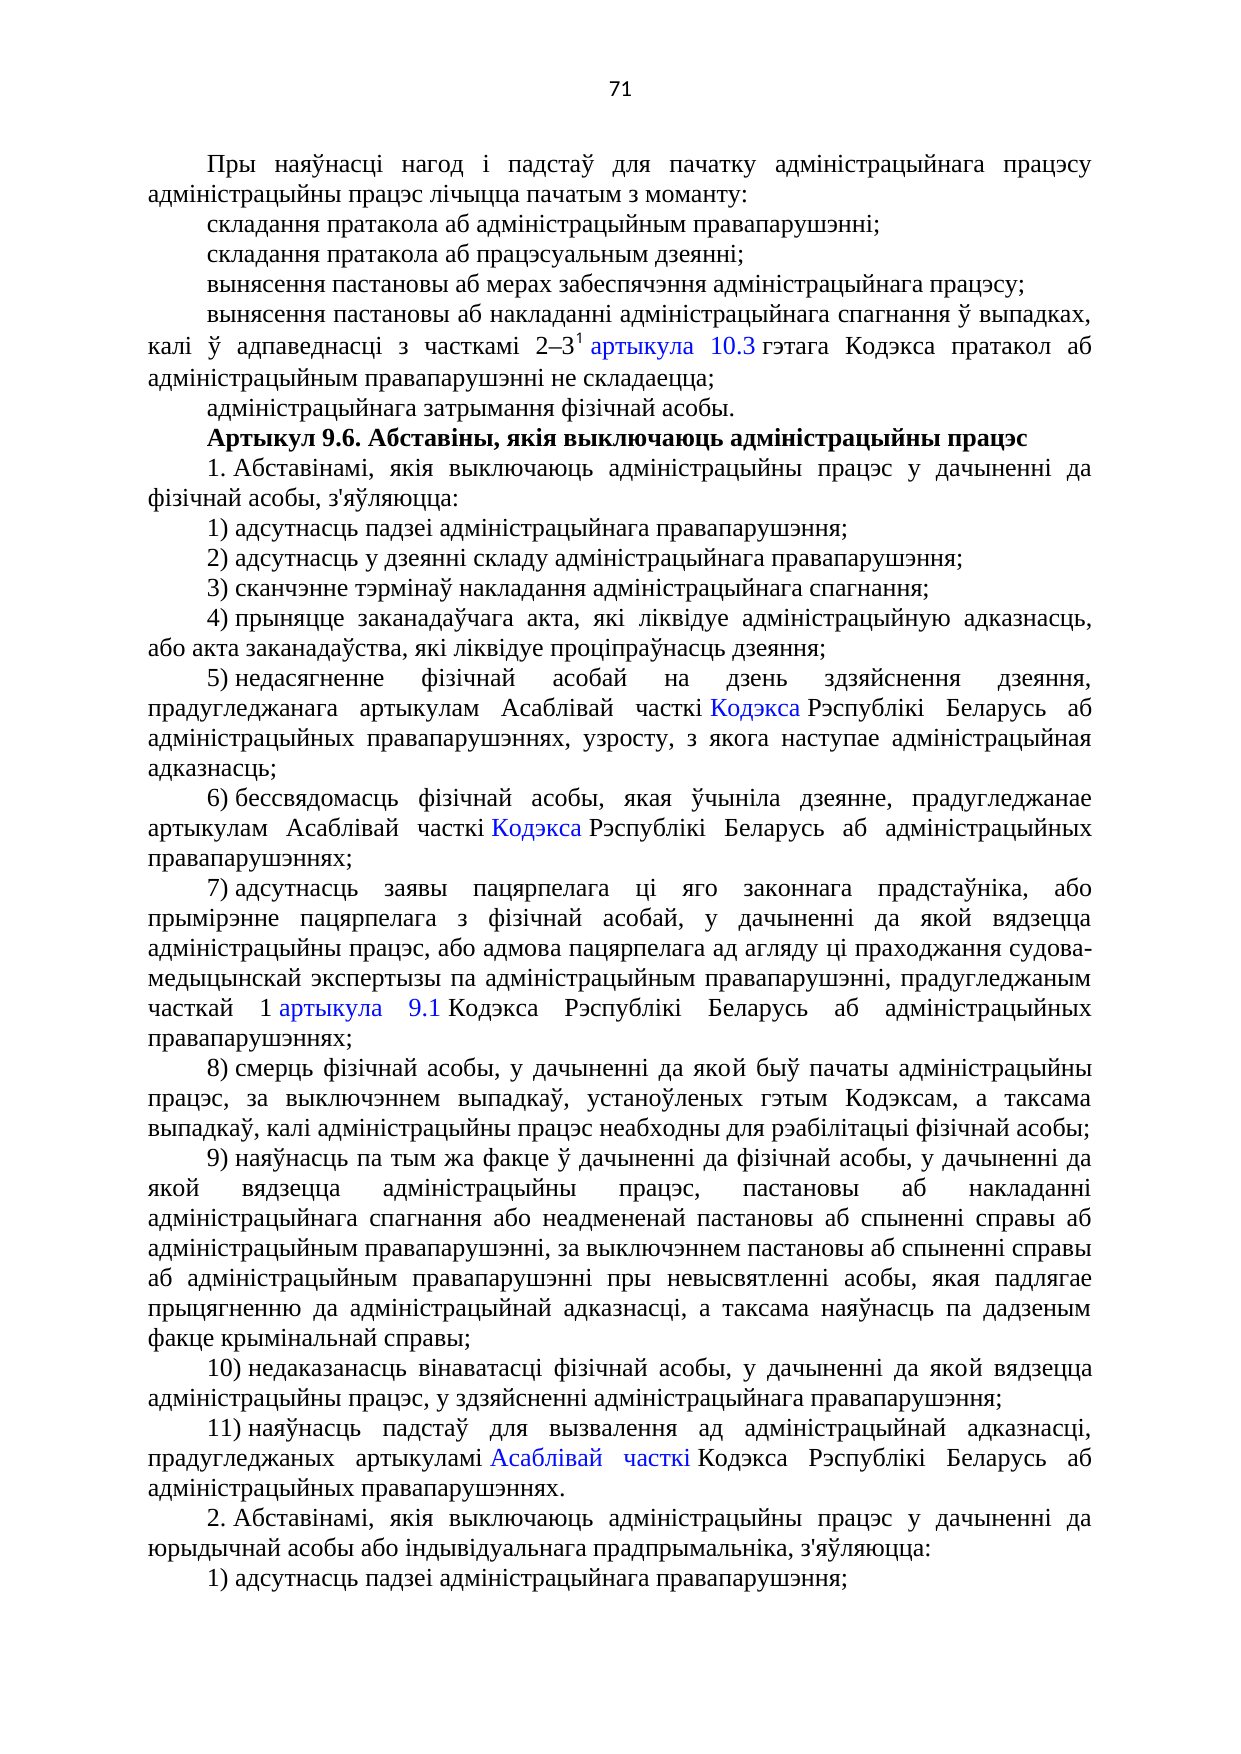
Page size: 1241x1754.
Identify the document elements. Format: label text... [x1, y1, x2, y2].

text 2) адсутнасць у дзеянні складу адміністрацыйнага правапарушэння; [148, 542, 1093, 572]
text 1) адсутнасць падзеі адміністрацыйнага правапарушэння; [148, 1562, 1093, 1592]
text 3) сканчэнне тэрмінаў накладання адміністрацыйнага спагнання; [148, 572, 1093, 602]
text вынясення пастановы аб накладанні адміністрацыйнага спагнання ў выпадках, калі ў адпаведнасці з часткамі 2–31 артыкула 10.3 гэтага Кодэкса пратакол аб адміністрацыйным правапарушэнні не складаецца; [148, 298, 1093, 392]
text 7) адсутнасць заявы пацярпелага ці яго законнага прадстаўніка, або прымірэнне пацярпелага з фізічнай асобай, у дачыненні да якой вядзецца адміністрацыйны працэс, або адмова пацярпелага ад агляду ці праходжання судова-медыцынскай экспертызы па адміністрацыйным правапарушэнні, прадугледжаным часткай 1 артыкула 9.1 Кодэкса Рэспублікі Беларусь аб адміністрацыйных правапарушэннях; [148, 872, 1093, 1052]
text 8) смерць фізічнай асобы, у дачыненні да якой быў пачаты адміністрацыйны працэс, за выключэннем выпадкаў, устаноўленых гэтым Кодэксам, а таксама выпадкаў, калі адміністрацыйны працэс неабходны для рэабілітацыі фізічнай асобы; [148, 1052, 1093, 1142]
text 1) адсутнасць падзеі адміністрацыйнага правапарушэння; [148, 512, 1093, 542]
text 5) недасягненне фізічнай асобай на дзень здзяйснення дзеяння, прадугледжанага артыкулам Асаблівай часткі Кодэкса Рэспублікі Беларусь аб адміністрацыйных правапарушэннях, узросту, з якога наступае адміністрацыйная адказнасць; [148, 662, 1093, 782]
text 10) недаказанасць вінаватасці фізічнай асобы, у дачыненні да якой вядзецца адміністрацыйны працэс, у здзяйсненні адміністрацыйнага правапарушэння; [148, 1352, 1093, 1412]
text 11) наяўнасць падстаў для вызвалення ад адміністрацыйнай адказнасці, прадугледжаных артыкуламі Асаблівай часткі Кодэкса Рэспублікі Беларусь аб адміністрацыйных правапарушэннях. [148, 1412, 1093, 1502]
text Артыкул 9.6. Абставіны, якія выключаюць адміністрацыйны працэс [207, 422, 1093, 452]
text 6) бессвядомасць фізічнай асобы, якая ўчыніла дзеянне, прадугледжанае артыкулам Асаблівай часткі Кодэкса Рэспублікі Беларусь аб адміністрацыйных правапарушэннях; [148, 782, 1093, 872]
text складання пратакола аб працэсуальным дзеянні; [148, 238, 1093, 268]
text Пры наяўнасці нагод і падстаў для пачатку адміністрацыйнага працэсу адміністрацыйны працэс лічыцца пачатым з моманту: [148, 148, 1093, 208]
text адміністрацыйнага затрымання фізічнай асобы. [148, 392, 1093, 422]
text 1. Абставінамі, якія выключаюць адміністрацыйны працэс у дачыненні да фізічнай асобы, з'яўляюцца: [148, 452, 1093, 512]
text 4) прыняцце заканадаўчага акта, які ліквідуе адміністрацыйную адказнасць, або акта заканадаўства, які ліквідуе проціпраўнасць дзеяння; [148, 602, 1093, 662]
text складання пратакола аб адміністрацыйным правапарушэнні; [148, 208, 1093, 238]
text 9) наяўнасць па тым жа факце ў дачыненні да фізічнай асобы, у дачыненні да якой вядзецца адміністрацыйны працэс, пастановы аб накладанні адміністрацыйнага спагнання або неадмененай пастановы аб спыненні справы аб адміністрацыйным правапарушэнні, за выключэннем пастановы аб спыненні справы аб адміністрацыйным правапарушэнні пры невысвятленні асобы, якая падлягае прыцягненню да адміністрацыйнай адказнасці, а таксама наяўнасць па дадзеным факце крымінальнай справы; [148, 1142, 1093, 1352]
text вынясення пастановы аб мерах забеспячэння адміністрацыйнага працэсу; [148, 268, 1093, 298]
text 2. Абставінамі, якія выключаюць адміністрацыйны працэс у дачыненні да юрыдычнай асобы або індывідуальнага прадпрымальніка, з'яўляюцца: [148, 1502, 1093, 1562]
